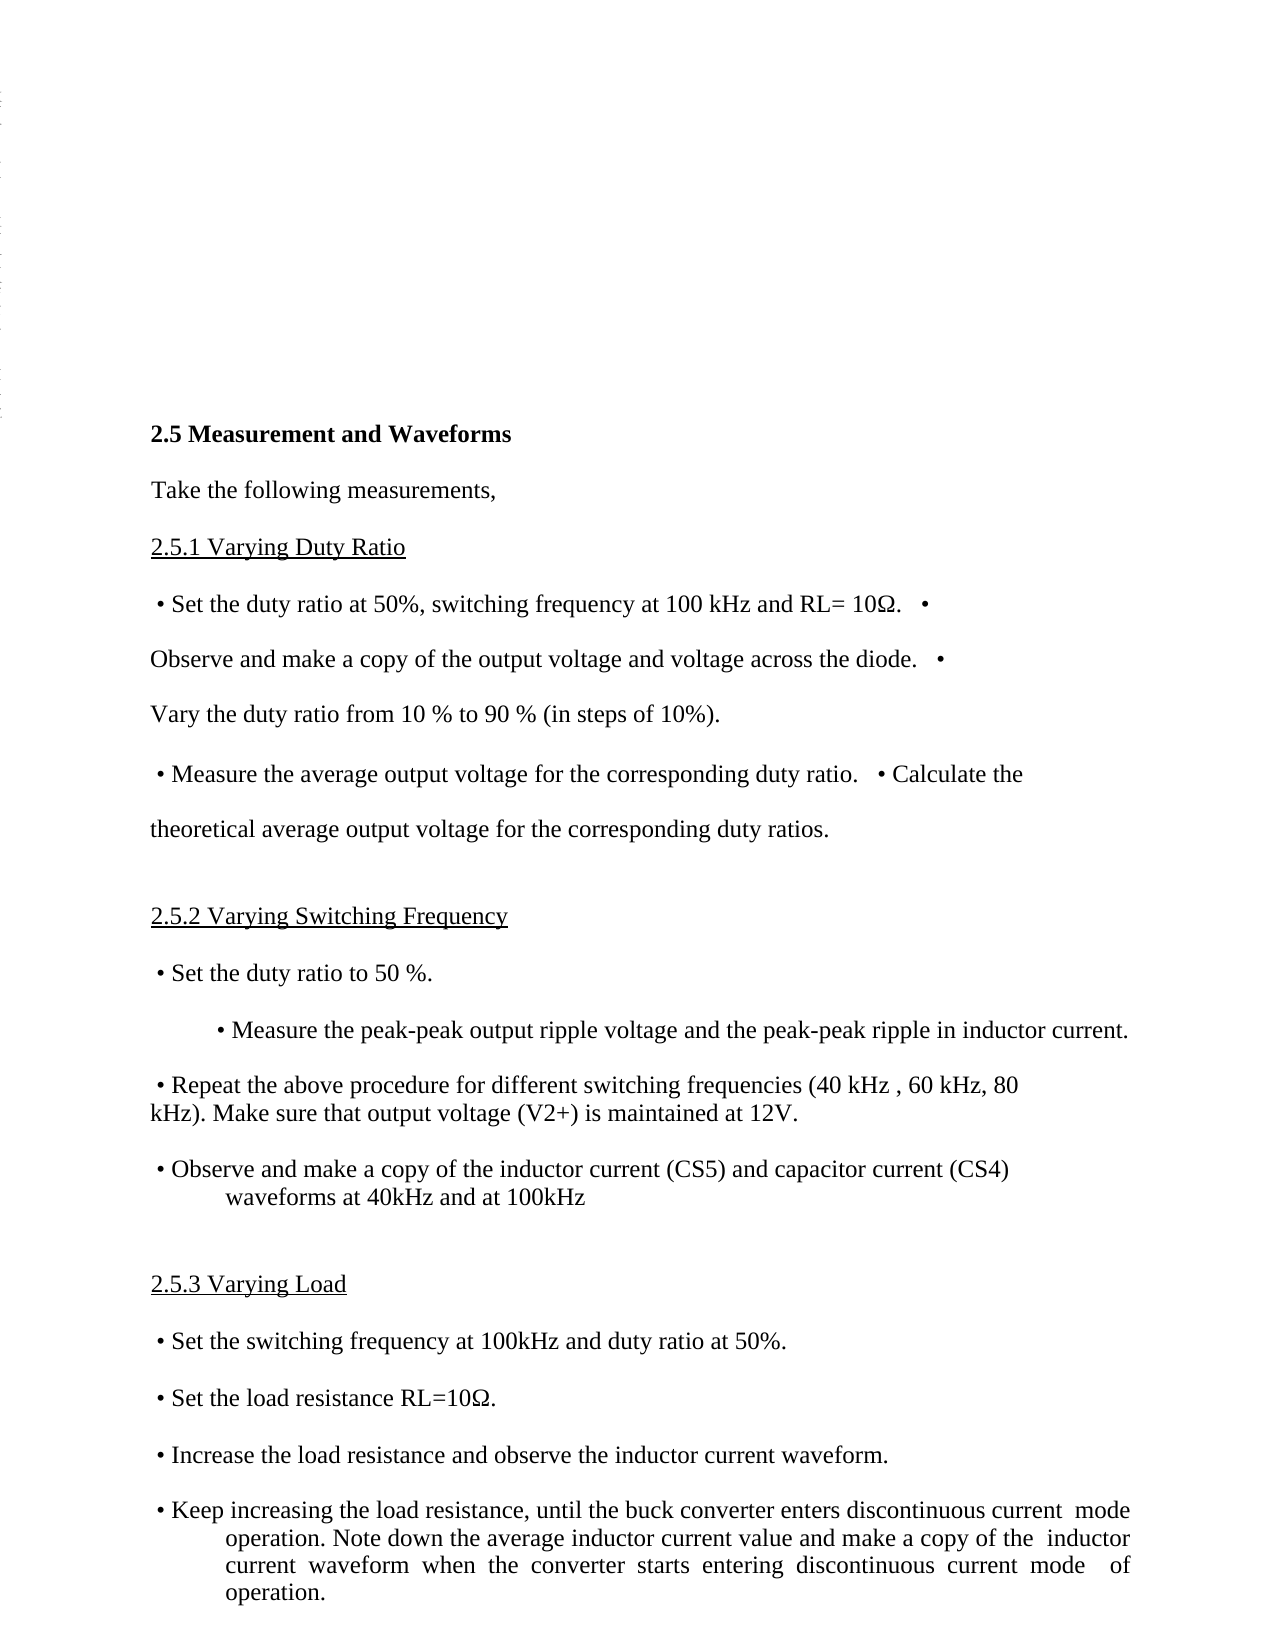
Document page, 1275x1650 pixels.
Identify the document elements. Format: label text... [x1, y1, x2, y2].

text • Measure the peak-peak output ripple voltage and the peak-peak ripple in inductor current. [0, 1015, 1129, 1044]
text • Set the duty ratio to 50 %. [150, 958, 1183, 987]
text 2.5.2 Varying Switching Frequency [151, 901, 1183, 930]
text • Keep increasing the load resistance, until the buck converter enters discontinuous current mode operation. Note down the average inductor current value and make a copy of the inductor current waveform when the converter starts entering discontinuous current mode of operation. [150, 1497, 1131, 1606]
text • Measure the average output voltage for the corresponding duty ratio. • Calculate the theoretical average output voltage for the corresponding duty ratios. [150, 759, 1048, 843]
text • Set the load resistance RL=10Ω. [150, 1383, 1183, 1411]
text 2.5 Measurement and Waveforms [150, 419, 1183, 447]
text • Repeat the above procedure for different switching frequencies (40 kHz , 60 kHz, 80 kHz). Make sure that output voltage (V2+) is maintained at 12V. [150, 1072, 1079, 1127]
text • Set the switching frequency at 100kHz and duty ratio at 50%. [150, 1326, 1183, 1354]
text Take the following measurements, [151, 476, 1183, 504]
text • Observe and make a copy of the inductor current (CS5) and capacitor current (CS4) waveforms at 40kHz and at 100kHz [150, 1156, 1072, 1211]
text 2.5.1 Varying Duty Ratio [151, 532, 1183, 561]
text 2.5.3 Varying Load [151, 1269, 1183, 1297]
text • Increase the load resistance and observe the inductor current waveform. [150, 1440, 1183, 1468]
text • Set the duty ratio at 50%, switching frequency at 100 kHz and RL= 10Ω. • Observe and make a copy of the output voltage and voltage across the diode. • Vary the duty ratio from 10 % to 90 % (in steps of 10%). [150, 589, 999, 728]
